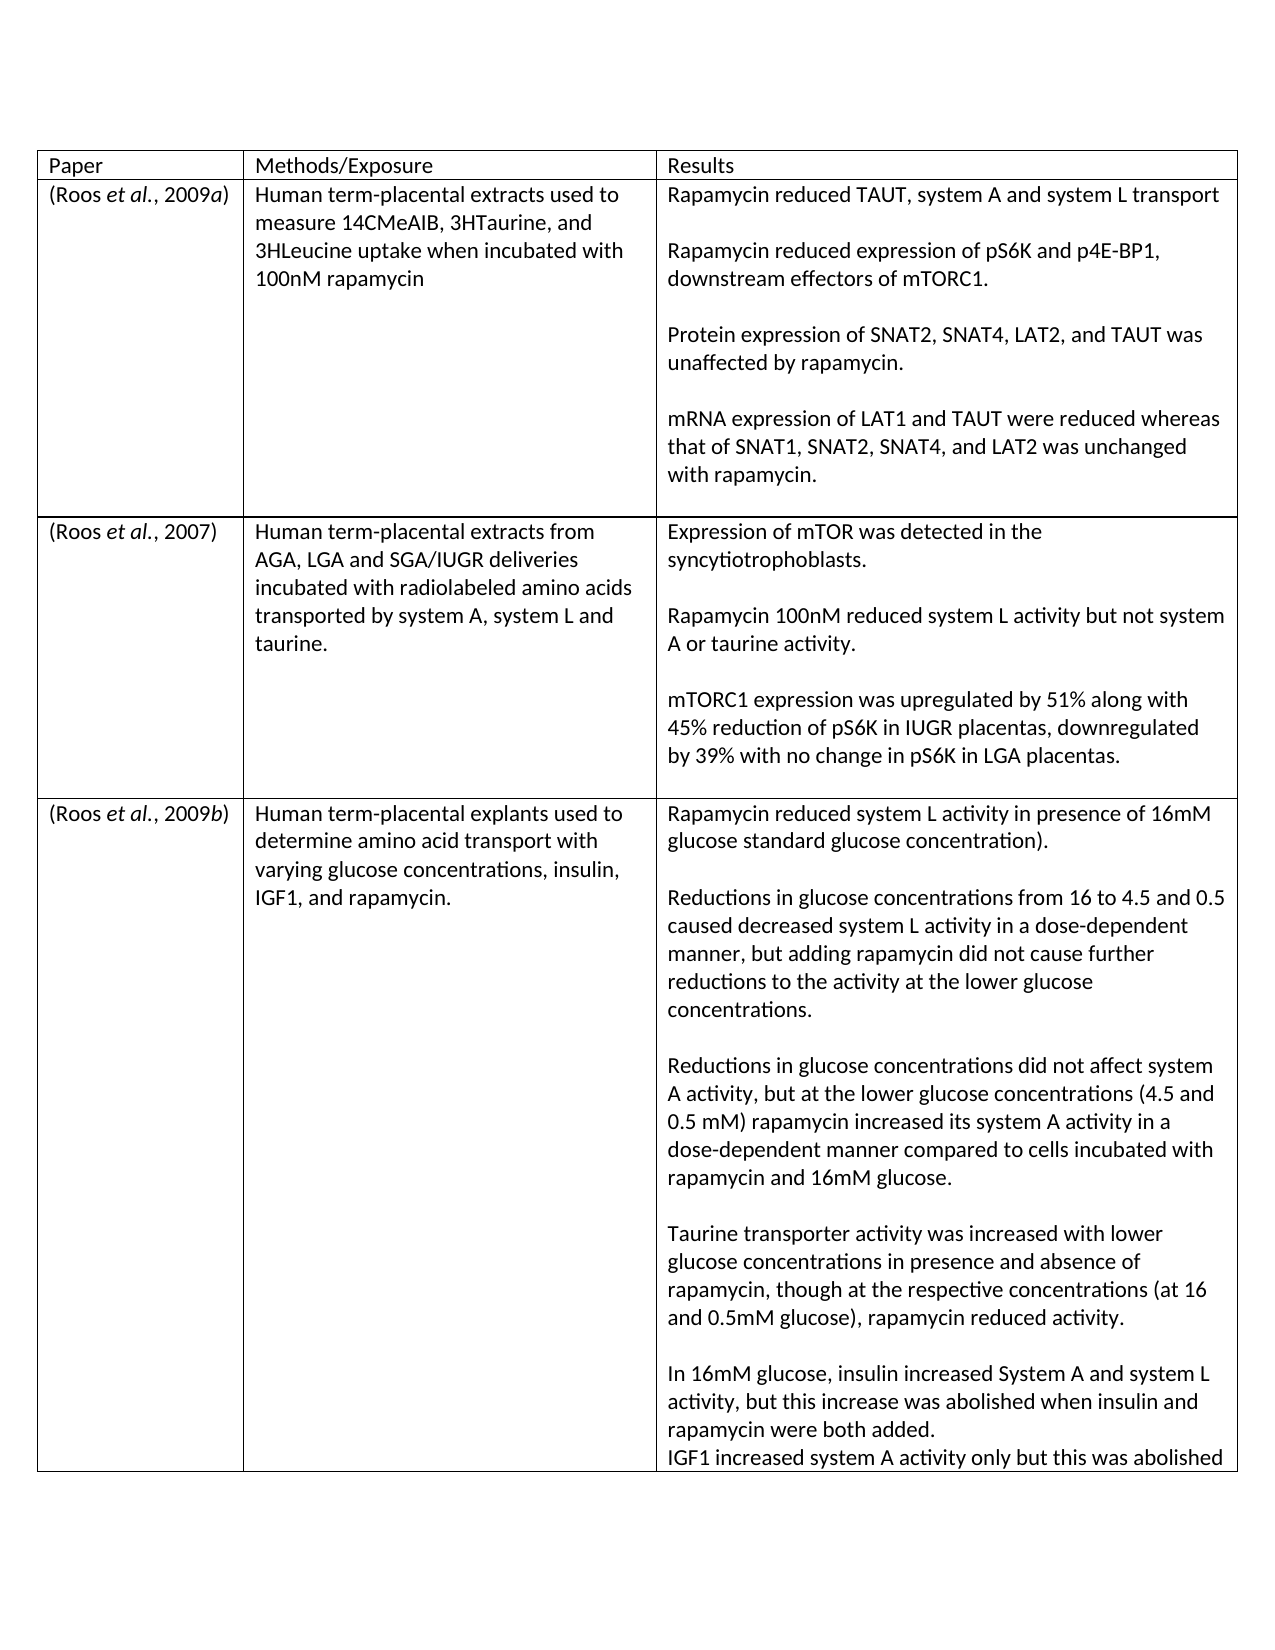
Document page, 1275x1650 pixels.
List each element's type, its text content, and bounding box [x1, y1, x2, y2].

table_header Methods/Exposure [244, 151, 656, 179]
table_cell Rapamycin reduced TAUT, system A and system L transport Rapamycin reduced expression of pS6K and p4E-BP1, downstream effectors of mTORC1. Protein expression of SNAT2, SNAT4, LAT2, and TAUT was unaffected by rapamycin. mRNA expression of LAT1 and TAUT were reduced whereas that of SNAT1, SNAT2, SNAT4, and LAT2 was unchanged with rapamycin. [657, 180, 1237, 516]
table_cell (Roos et al., 2009a) [38, 180, 243, 516]
table_cell (Roos et al., 2007) [38, 518, 243, 798]
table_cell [244, 799, 656, 1471]
table_cell Human term-placental extracts from AGA, LGA and SGA/IUGR deliveries incubated with radiolabeled amino acids transported by system A, system L and taurine. [244, 518, 656, 798]
table_header Results [657, 151, 1237, 179]
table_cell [657, 799, 1237, 1471]
table_cell Human term-placental extracts used to measure 14CMeAIB, 3HTaurine, and 3HLeucine uptake when incubated with 100nM rapamycin [244, 180, 656, 516]
table_cell Expression of mTOR was detected in the syncytiotrophoblasts. Rapamycin 100nM reduced system L activity but not system A or taurine activity. mTORC1 expression was upregulated by 51% along with 45% reduction of pS6K in IUGR placentas, downregulated by 39% with no change in pS6K in LGA placentas. [657, 518, 1237, 798]
table_header Paper [38, 151, 243, 179]
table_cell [38, 799, 243, 1471]
